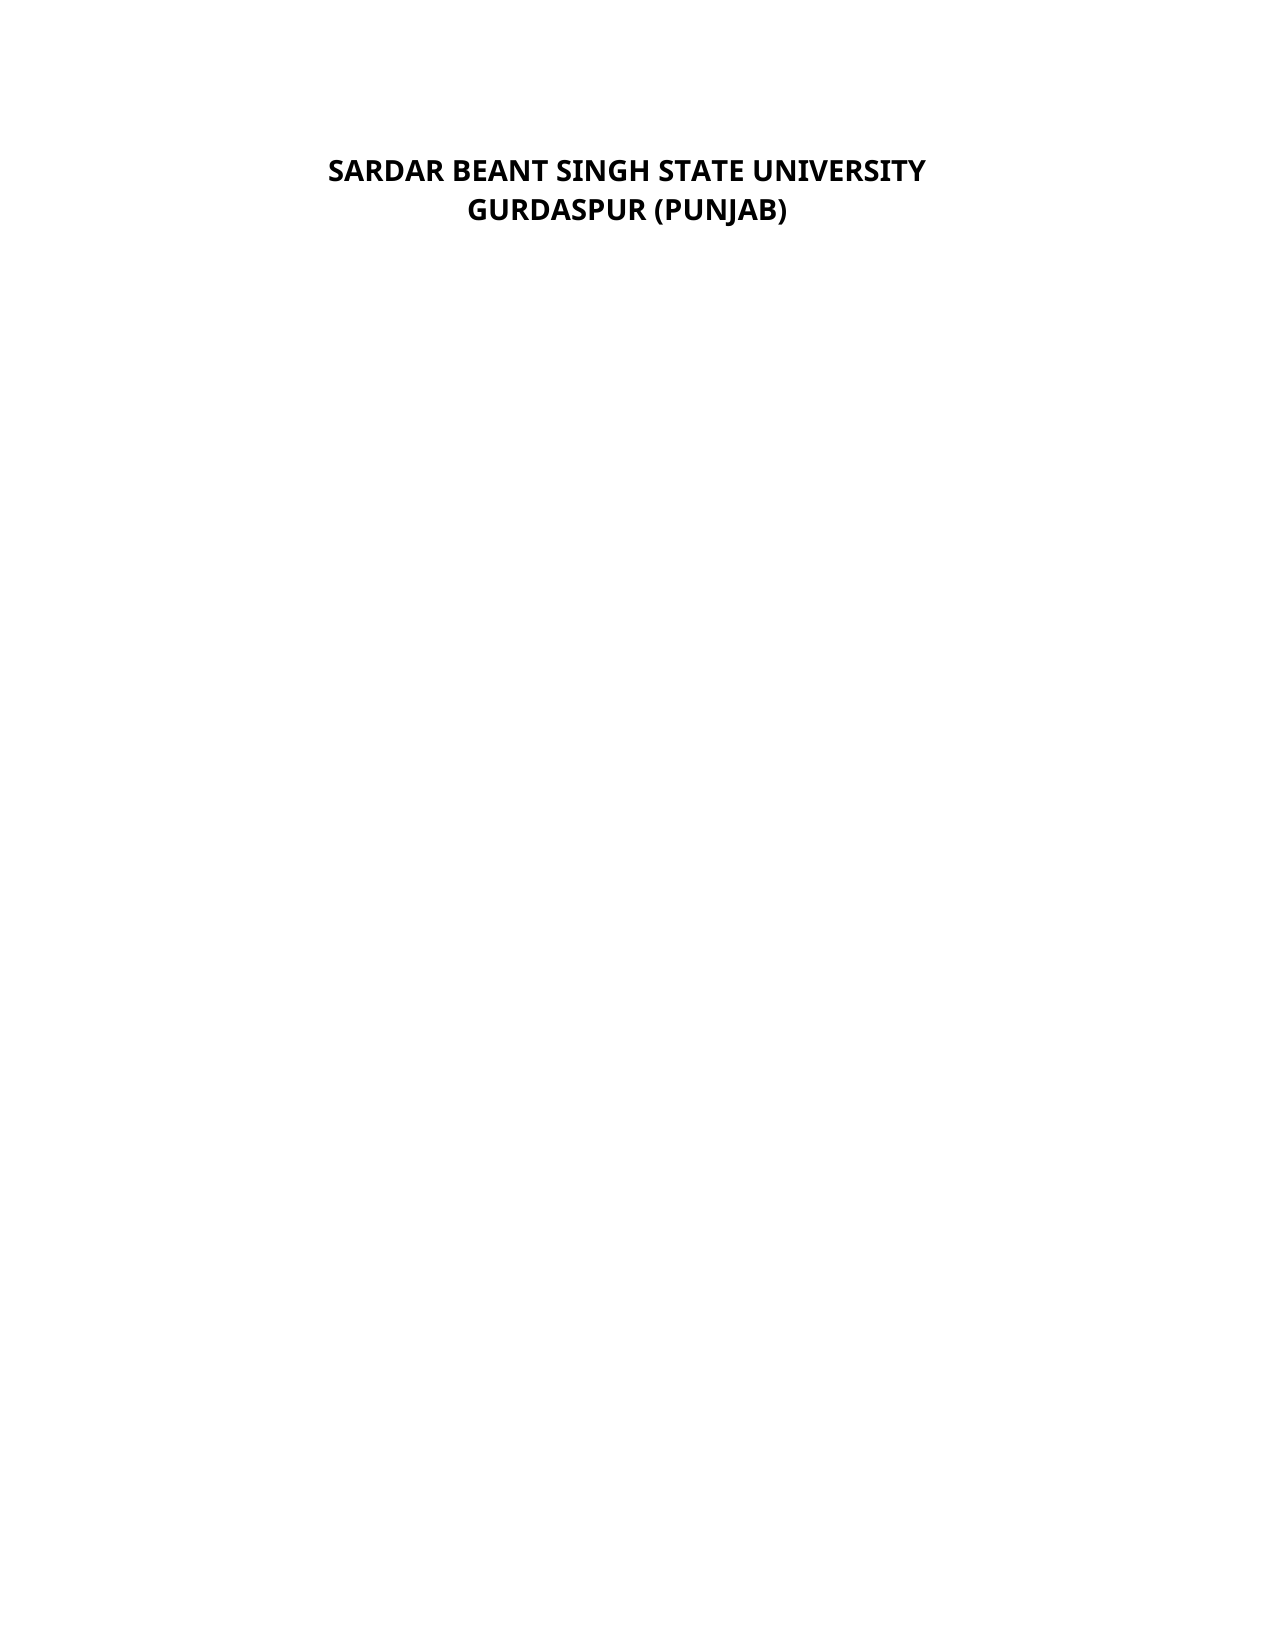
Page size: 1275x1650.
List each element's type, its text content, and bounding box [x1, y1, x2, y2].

text SARDAR BEANT SINGH STATE UNIVERSITY [150, 150, 1104, 190]
text GURDASPUR (PUNJAB) [150, 190, 1104, 229]
